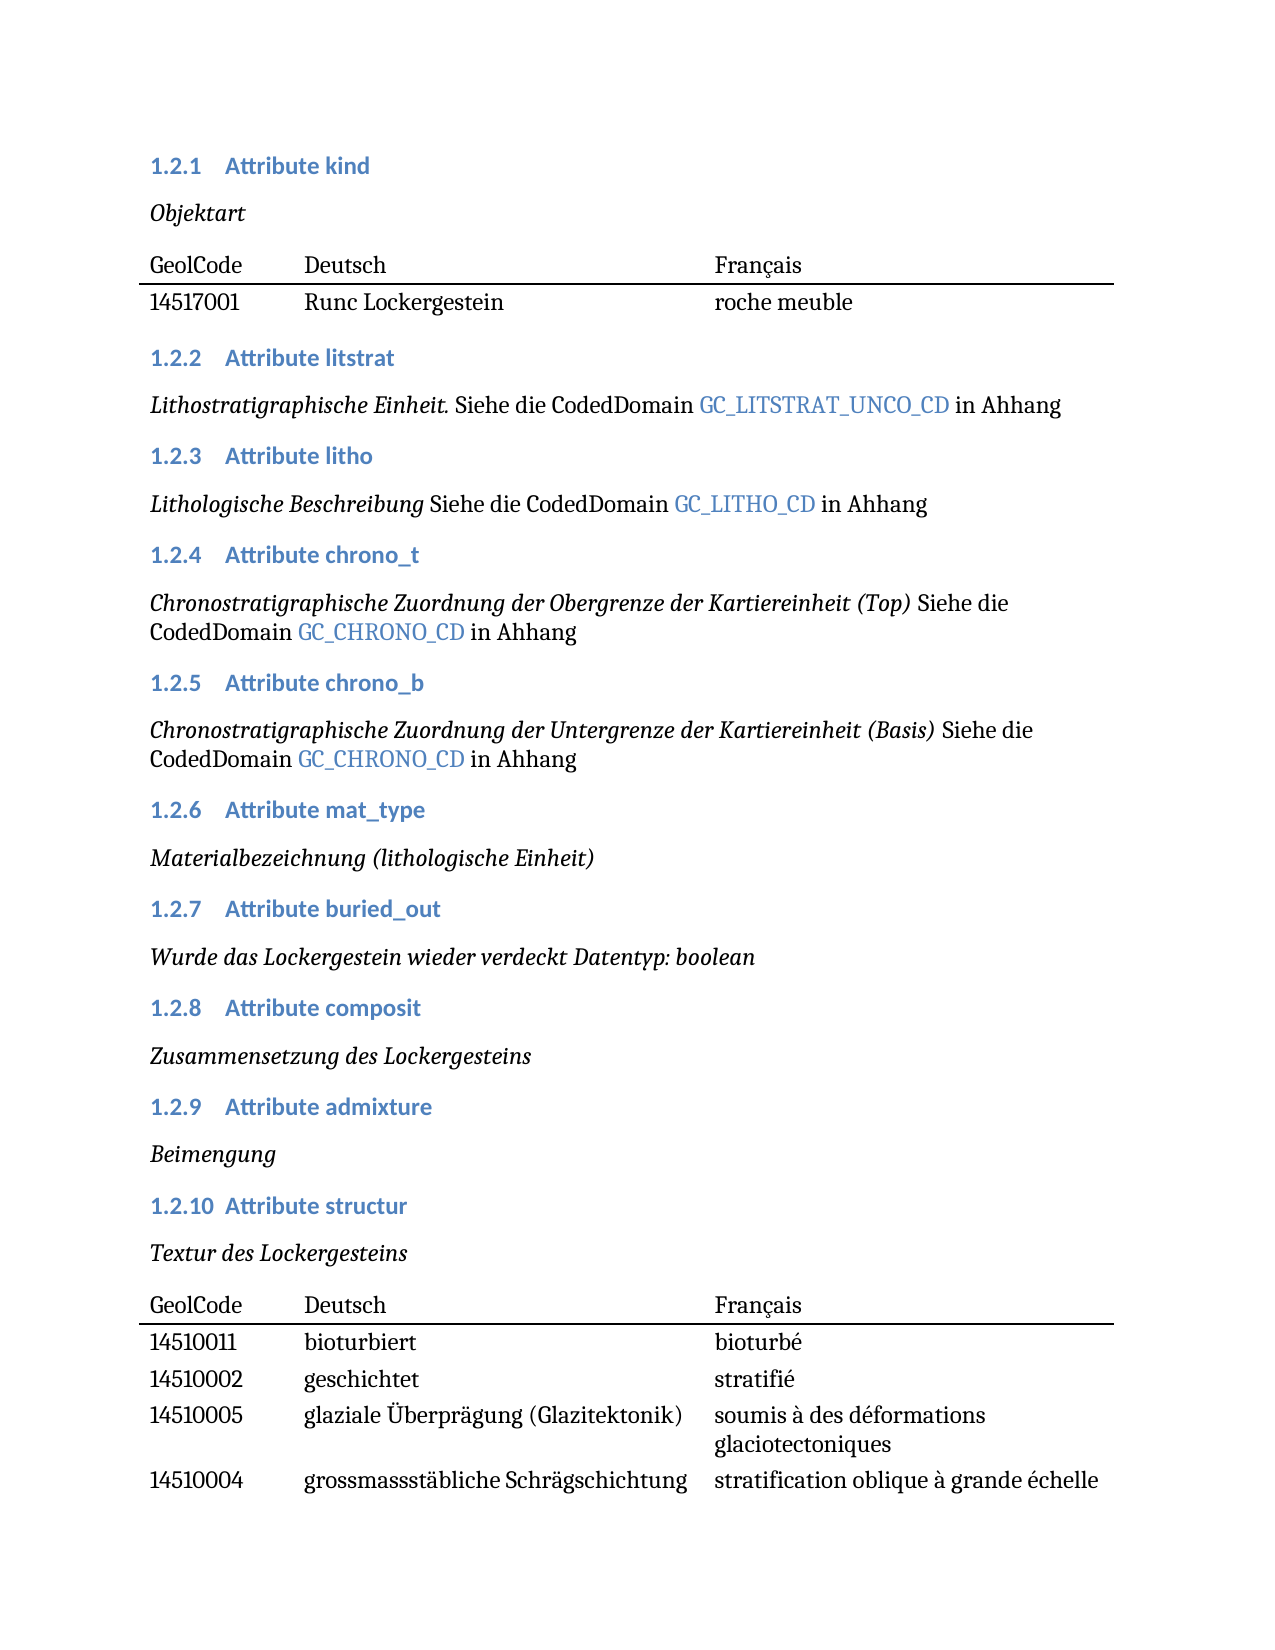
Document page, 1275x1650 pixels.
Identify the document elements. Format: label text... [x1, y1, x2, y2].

table_cell glaziale Überprägung (Glazitektonik) [293, 1397, 703, 1462]
text Chronostratigraphische Zuordnung der Obergrenze der Kartiereinheit (Top) Siehe die CodedDomain GC_CHRONO_CD in Ahhang [150, 589, 1125, 646]
table_cell bioturbiert [293, 1325, 703, 1361]
table_cell geschichtet [293, 1361, 703, 1397]
table_header GeolCode [139, 1287, 293, 1323]
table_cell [293, 1462, 703, 1498]
text Zusammensetzung des Lockergesteins [150, 1042, 1125, 1070]
text Textur des Lockergesteins [150, 1239, 1125, 1268]
table_cell roche meuble [703, 285, 1114, 321]
subtitle 1.2.5 Attribute chrono_b [150, 667, 1125, 697]
table_cell 14510005 [139, 1397, 293, 1462]
table_header Deutsch [293, 247, 703, 283]
subtitle 1.2.1 Attribute kind [150, 150, 1125, 181]
table_header GeolCode [139, 247, 293, 283]
subtitle 1.2.9 Attribute admixture [150, 1091, 1125, 1122]
text Objektart [150, 199, 1125, 228]
text Lithologische Beschreibung Siehe die CodedDomain GC_LITHO_CD in Ahhang [150, 490, 1125, 518]
table_cell Runc Lockergestein [293, 285, 703, 321]
subtitle 1.2.3 Attribute litho [150, 441, 1125, 471]
table_cell 14510004 [139, 1462, 293, 1498]
subtitle 1.2.6 Attribute mat_type [150, 794, 1125, 825]
subtitle 1.2.2 Attribute litstrat [150, 342, 1125, 372]
table_cell 14517001 [139, 285, 293, 321]
table_cell bioturbé [703, 1325, 1114, 1361]
table_header Français [703, 247, 1114, 283]
subtitle 1.2.8 Attribute composit [150, 992, 1125, 1023]
table_header Français [703, 1287, 1114, 1323]
text Materialbezeichnung (lithologische Einheit) [150, 844, 1125, 873]
subtitle 1.2.4 Attribute chrono_t [150, 539, 1125, 570]
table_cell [703, 1462, 1114, 1498]
text Lithostratigraphische Einheit. Siehe die CodedDomain GC_LITSTRAT_UNCO_CD in Ahhang [150, 391, 1125, 420]
subtitle 1.2.10 Attribute structur [150, 1190, 1125, 1221]
text Chronostratigraphische Zuordnung der Untergrenze der Kartiereinheit (Basis) Siehe die CodedDomain GC_CHRONO_CD in Ahhang [150, 716, 1125, 774]
table_header Deutsch [293, 1287, 703, 1323]
table_cell soumis à des déformations glaciotectoniques [703, 1397, 1114, 1462]
table_cell 14510002 [139, 1361, 293, 1397]
table_cell 14510011 [139, 1325, 293, 1361]
subtitle 1.2.7 Attribute buried_out [150, 893, 1125, 924]
table_cell stratifié [703, 1361, 1114, 1397]
text Wurde das Lockergestein wieder verdeckt Datentyp: boolean [150, 943, 1125, 971]
text Beimengung [150, 1140, 1125, 1169]
